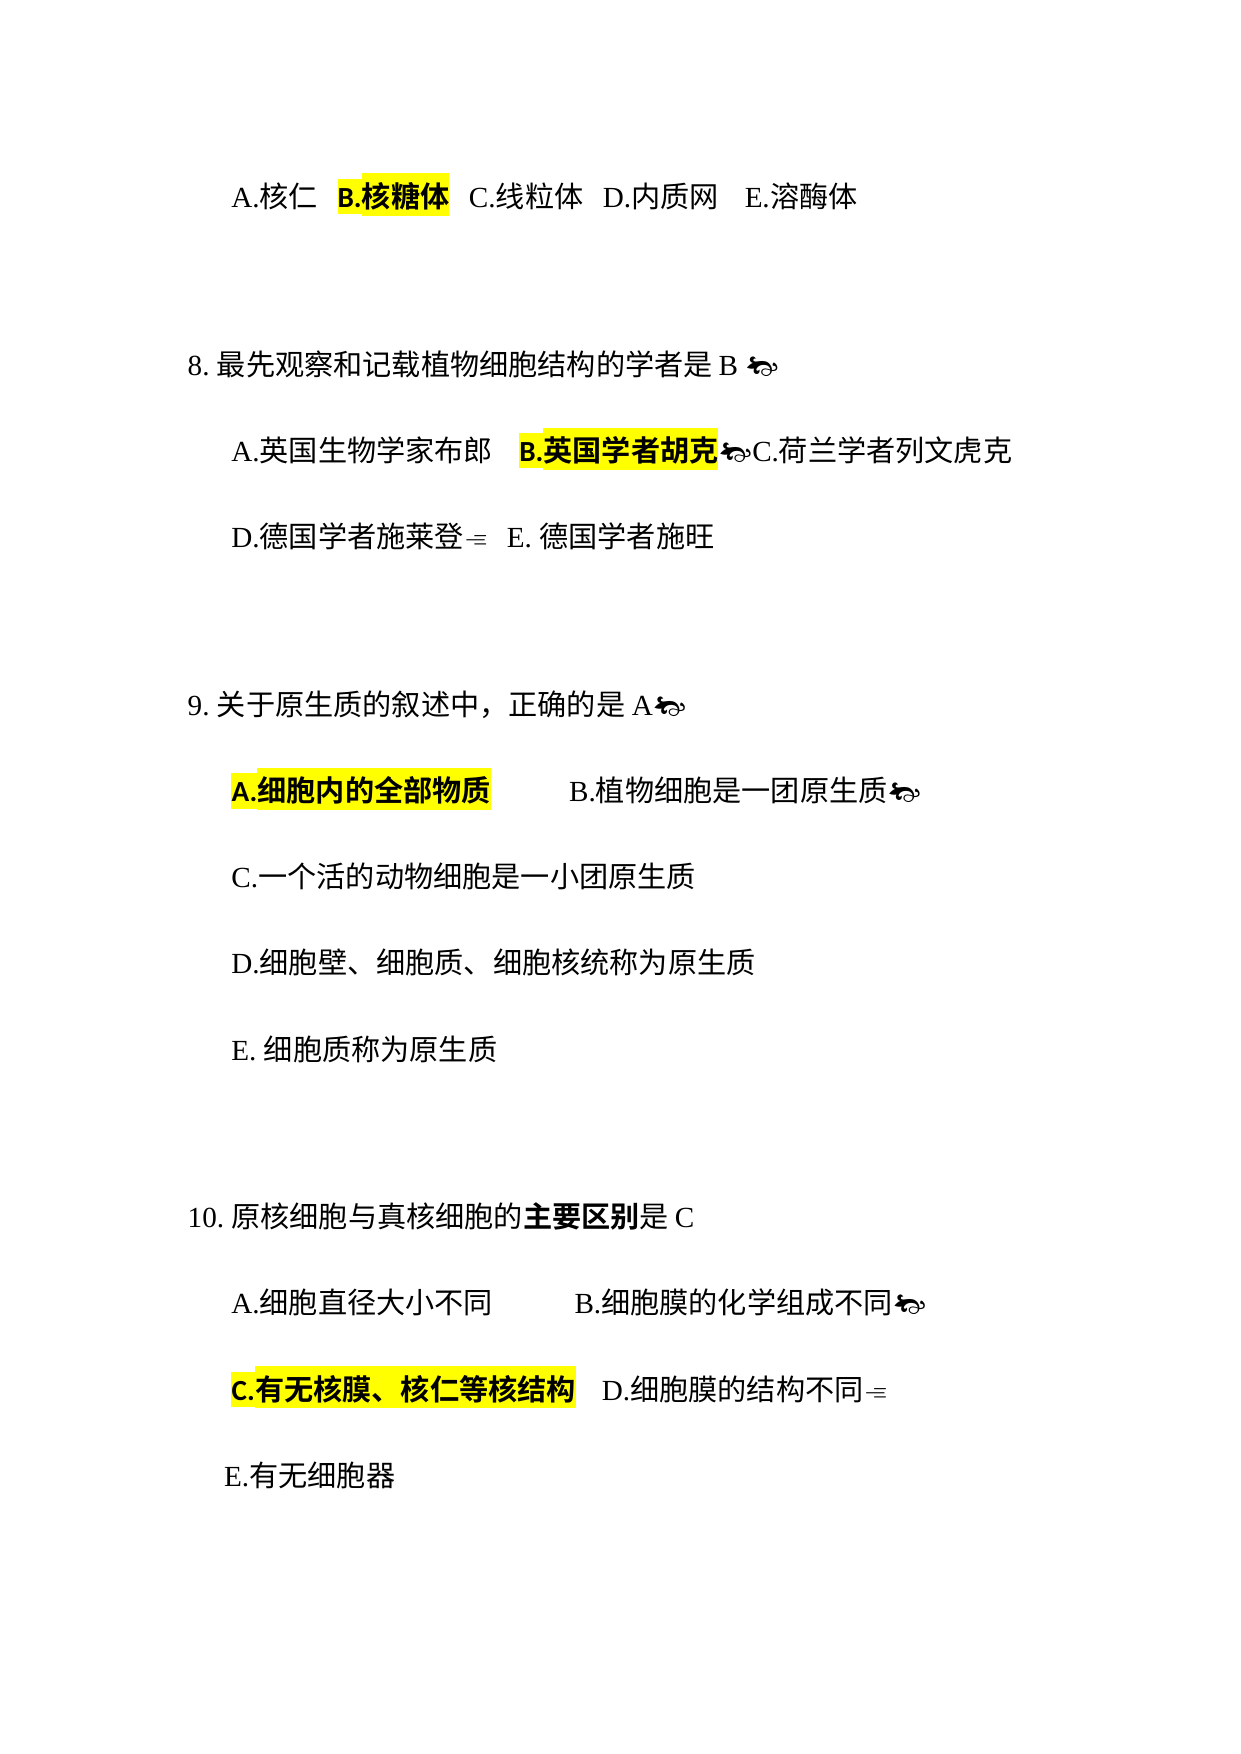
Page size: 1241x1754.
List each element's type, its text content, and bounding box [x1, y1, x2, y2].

text A.核仁 B.核糖体 C.线粒体 D.内质网 E.溶酶体 [187, 162, 1053, 227]
text C.有无核膜、核仁等核结构 D.细胞膜的结构不同 [187, 1355, 1053, 1420]
text 8. 最先观察和记载植物细胞结构的学者是B  [187, 330, 1053, 395]
text A.英国生物学家布郎 B.英国学者胡克C.荷兰学者列文虎克 [187, 416, 1053, 481]
text D.细胞壁、细胞质、细胞核统称为原生质 [187, 928, 1053, 993]
text E. 细胞质称为原生质 [187, 1015, 1053, 1080]
text C.一个活的动物细胞是一小团原生质 [187, 842, 1053, 907]
text A.细胞内的全部物质 B.植物细胞是一团原生质 [187, 756, 1053, 821]
text 10. 原核细胞与真核细胞的主要区别是C [187, 1183, 1053, 1248]
text D.德国学者施莱登 E. 德国学者施旺 [187, 502, 1053, 567]
text E.有无细胞器 [187, 1441, 1053, 1506]
text 9. 关于原生质的叙述中，正确的是 A [187, 670, 1053, 735]
text A.细胞直径大小不同 B.细胞膜的化学组成不同 [187, 1269, 1053, 1334]
